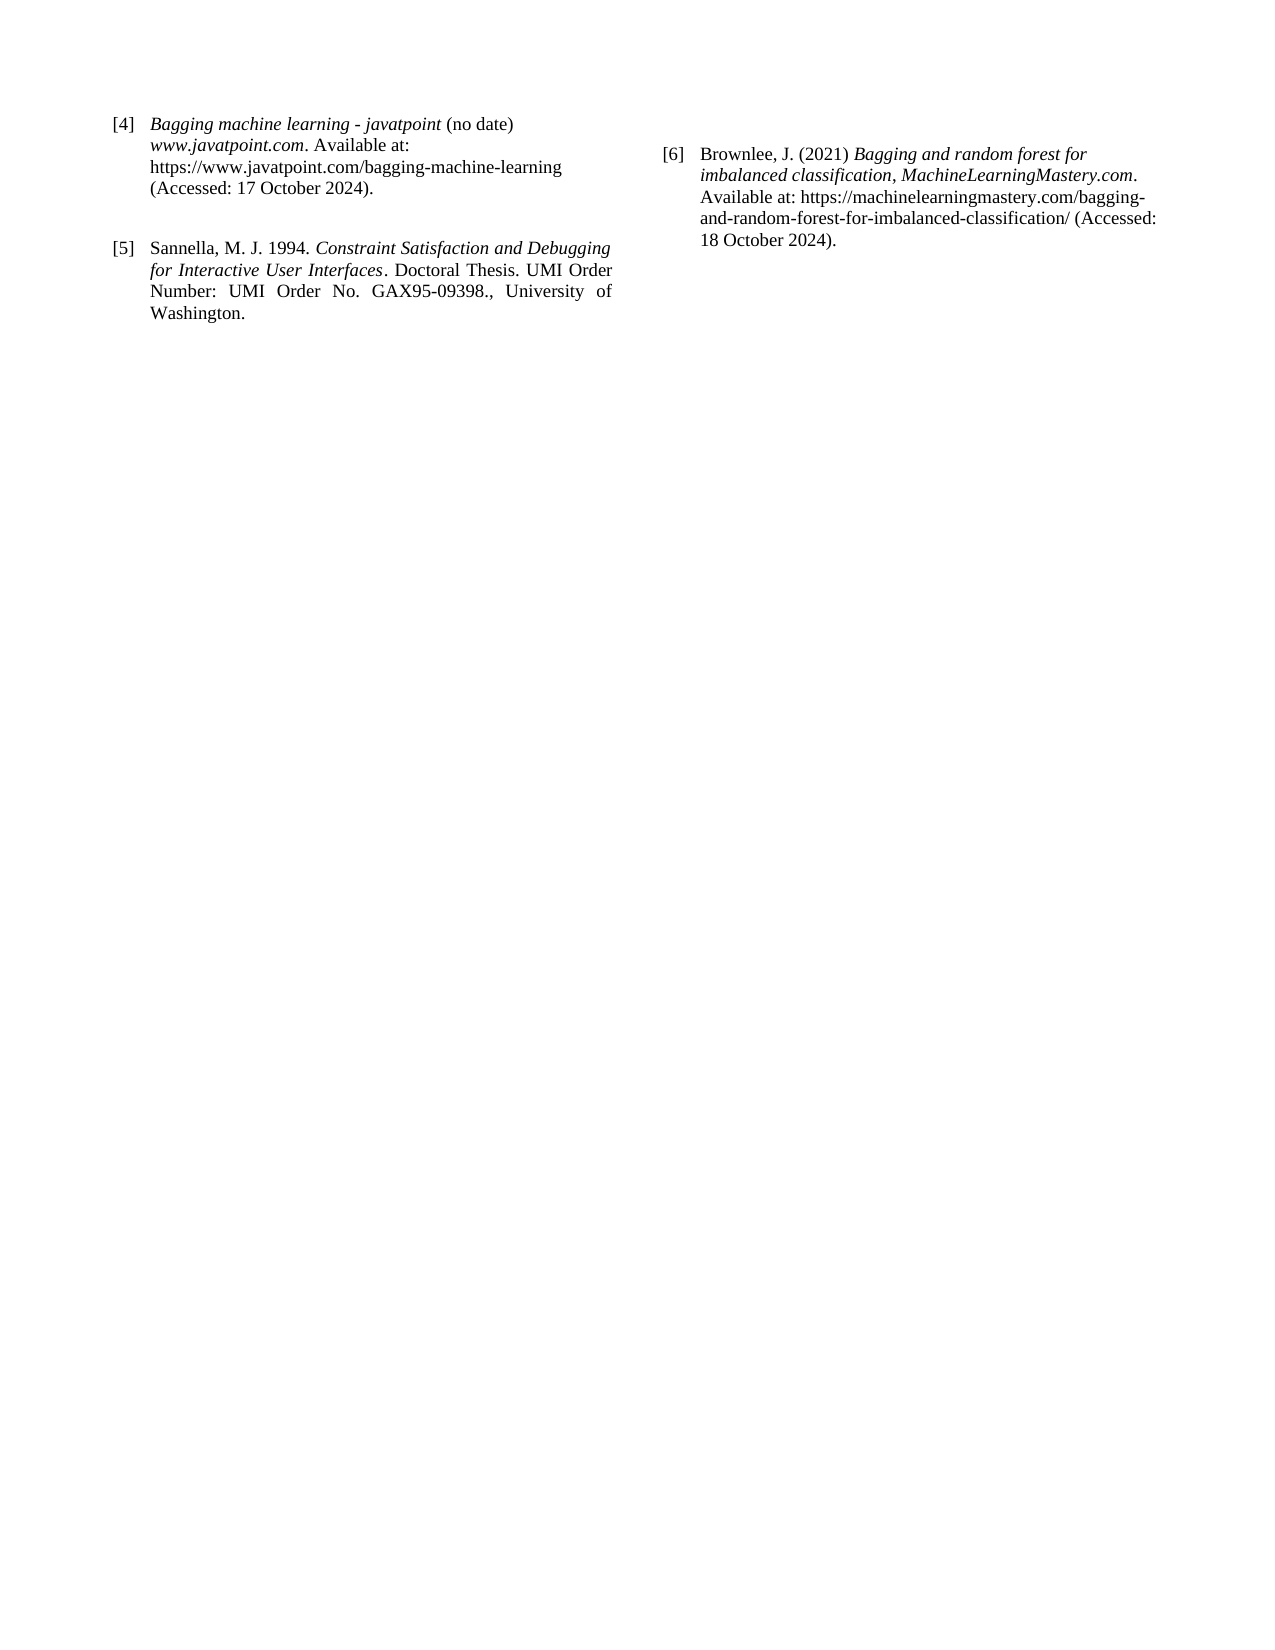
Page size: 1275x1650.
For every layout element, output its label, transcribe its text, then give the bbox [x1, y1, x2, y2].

text Sannella, M. J. 1994. Constraint Satisfaction and Debugging for Interactive User Interfaces. Doctoral Thesis. UMI Order Number: UMI Order No. GAX95-09398., . [112, 237, 613, 323]
text Brownlee, J. (2021) Bagging and random forest for imbalanced classification, MachineLearningMastery.com. Available at: https://machinelearningmastery.com/bagging-and-random-forest-for-imbalanced-classification/ (Accessed: 18 October 2024). [662, 142, 1162, 250]
text Bagging machine learning - javatpoint (no date) www.javatpoint.com. Available at: https://www.javatpoint.com/bagging-machine-learning (Accessed: 17 October 2024). [112, 112, 613, 199]
